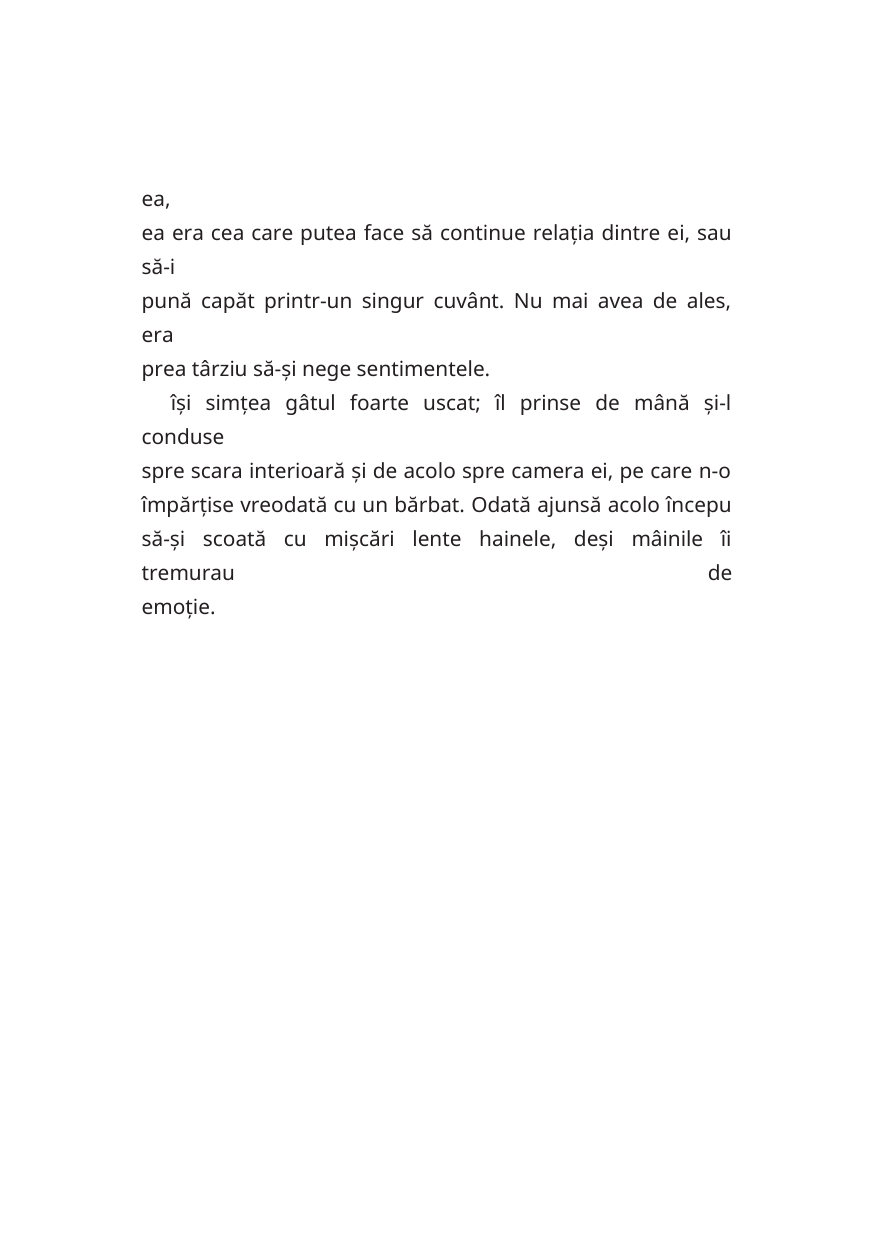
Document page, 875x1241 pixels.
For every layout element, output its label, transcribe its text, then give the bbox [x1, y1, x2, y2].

text îşi simţea gâtul foarte uscat; îl prinse de mână şi-l conduse spre scara interioară şi de acolo spre camera ei, pe care n-o împărţise vreodată cu un bărbat. Odată ajunsă acolo începu să-şi scoată cu mişcări lente hainele, deşi mâinile îi tremurau de emoţie. [141, 383, 732, 621]
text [141, 179, 732, 383]
